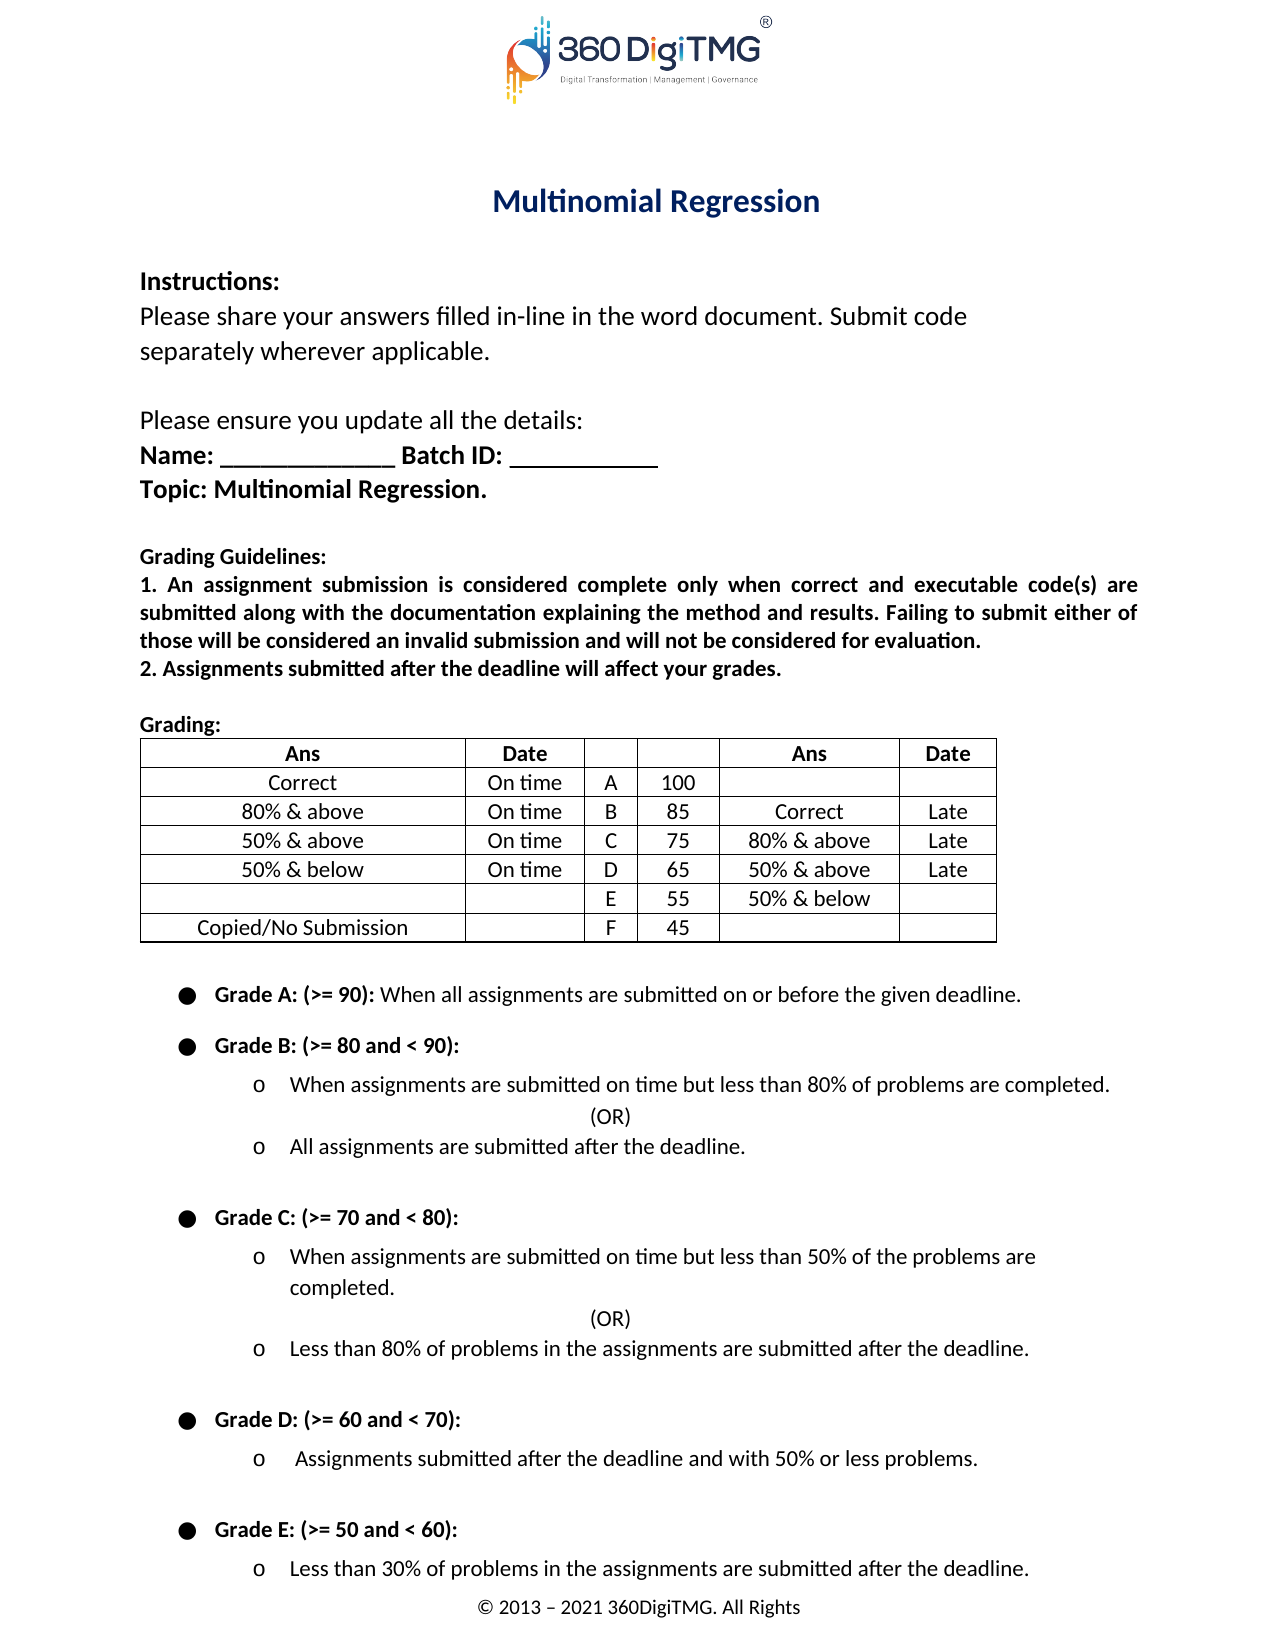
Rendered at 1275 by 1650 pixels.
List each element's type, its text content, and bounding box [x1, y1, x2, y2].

table_cell 55 [638, 884, 719, 912]
text Topic: Multinomial Regression. [139, 473, 1074, 506]
table_cell On time [466, 768, 584, 796]
table_cell Correct [141, 768, 465, 796]
table_cell 85 [638, 797, 719, 825]
table_cell Late [900, 826, 996, 854]
table_header [638, 739, 719, 767]
text Grading: [139, 710, 1139, 738]
list Grade E: (>= 50 and < 60): [177, 1504, 1139, 1551]
table_cell Copied/No Submission [141, 914, 465, 941]
list Grade B: (>= 80 and < 90): [177, 1019, 1139, 1067]
table_header Date [466, 739, 584, 767]
text 1. An assignment submission is considered complete only when correct and executable code(s) are submitted along with the documentation explaining the method and results. Failing to submit either of those will be considered an invalid submission and will not be considered for evaluation. [139, 570, 1139, 654]
table_header [585, 739, 637, 767]
table_cell 50% & above [141, 826, 465, 854]
list Less than 80% of problems in the assignments are submitted after the deadline. [252, 1334, 1139, 1363]
table_cell On time [466, 855, 584, 883]
list Assignments submitted after the deadline and with 50% or less problems. [252, 1444, 1139, 1473]
table_cell 80% & above [720, 826, 899, 854]
table_cell E [585, 884, 637, 912]
table_cell [141, 884, 465, 912]
list Grade A: (>= 90): When all assignments are submitted on or before the given deadline. [177, 969, 1139, 1016]
table_cell Correct [720, 797, 899, 825]
table_cell [466, 914, 584, 941]
table_cell 75 [638, 826, 719, 854]
table_cell [900, 884, 996, 912]
text (OR) [139, 1102, 1139, 1130]
table_cell 50% & above [720, 855, 899, 883]
text Instructions: [139, 264, 1074, 298]
table_cell Late [900, 855, 996, 883]
table_cell D [585, 855, 637, 883]
table_cell C [585, 826, 637, 854]
list All assignments are submitted after the deadline. [252, 1132, 1139, 1161]
table_cell [900, 914, 996, 941]
text Please share your answers filled in-line in the word document. Submit code separately wherever applicable. [139, 299, 1074, 367]
table_cell 65 [638, 855, 719, 883]
table_cell 50% & below [141, 855, 465, 883]
list When assignments are submitted on time but less than 80% of problems are completed. [252, 1070, 1139, 1099]
table_cell B [585, 797, 637, 825]
list When assignments are submitted on time but less than 50% of the problems are completed. [252, 1242, 1139, 1302]
list Grade C: (>= 70 and < 80): [177, 1191, 1139, 1238]
table_cell On time [466, 797, 584, 825]
table_cell [720, 914, 899, 941]
text Grading Guidelines: [139, 542, 1139, 570]
table_cell 50% & below [720, 884, 899, 912]
table_cell F [585, 914, 637, 941]
subtitle Multinomial Regression [396, 181, 917, 221]
list Grade D: (>= 60 and < 70): [177, 1393, 1139, 1440]
text Please ensure you update all the details: [139, 403, 1074, 436]
text (OR) [289, 1304, 1139, 1332]
picture [502, 11, 776, 109]
table_cell On time [466, 826, 584, 854]
table_cell Late [900, 797, 996, 825]
table_cell A [585, 768, 637, 796]
table_header Ans [141, 739, 465, 767]
text 2. Assignments submitted after the deadline will affect your grades. [139, 654, 1139, 682]
list Less than 30% of problems in the assignments are submitted after the deadline. [252, 1554, 1139, 1583]
table_cell [900, 768, 996, 796]
text Name: _____________ Batch ID: ___________ [139, 438, 1074, 471]
table_cell 80% & above [141, 797, 465, 825]
table_cell [466, 884, 584, 912]
table_header Ans [720, 739, 899, 767]
table_header Date [900, 739, 996, 767]
table_cell 100 [638, 768, 719, 796]
table_cell 45 [638, 914, 719, 941]
table_cell [720, 768, 899, 796]
